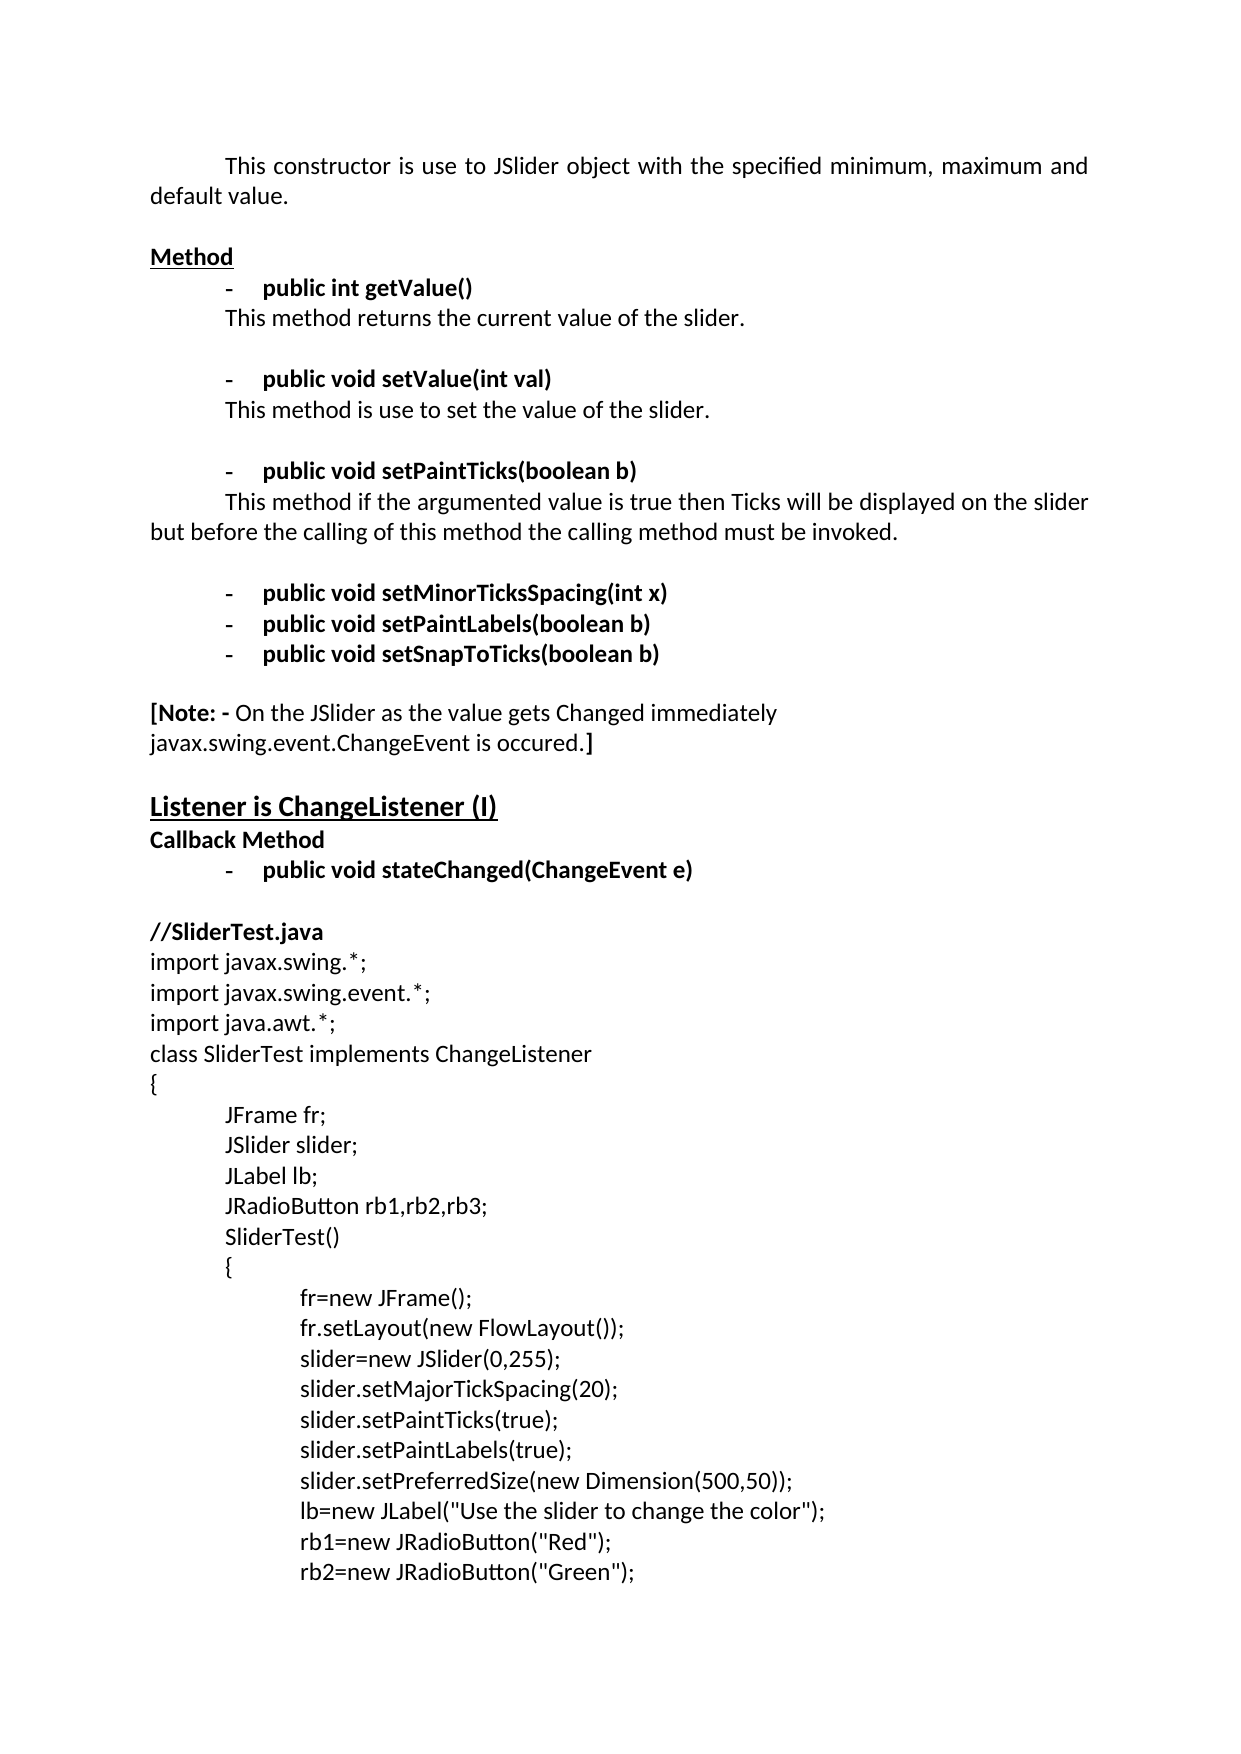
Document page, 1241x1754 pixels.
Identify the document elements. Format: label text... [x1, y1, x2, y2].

text This method if the argumented value is true then Ticks will be displayed on the slider but before the calling of this method the calling method must be invoked. [150, 486, 1090, 547]
list public void stateChanged(ChangeEvent e) [225, 854, 1090, 885]
text Callback Method [150, 824, 1090, 854]
text fr=new JFrame(); [150, 1282, 1090, 1312]
text { [150, 1068, 1090, 1099]
list public void setMinorTicksSpacing(int x) [225, 577, 1090, 608]
list public void setPaintLabels(boolean b) [225, 608, 1090, 638]
text JRadioButton rb1,rb2,rb3; [150, 1190, 1090, 1221]
text rb1=new JRadioButton("Red"); [150, 1526, 1090, 1557]
text fr.setLayout(new FlowLayout()); [150, 1312, 1090, 1343]
text slider.setPaintLabels(true); [150, 1434, 1090, 1465]
text import javax.swing.event.*; [150, 977, 1090, 1007]
list public void setValue(int val) [225, 364, 1090, 394]
text JLabel lb; [150, 1160, 1090, 1190]
list public int getValue() [225, 272, 1090, 303]
text slider=new JSlider(0,255); [150, 1343, 1090, 1373]
list public void setSnapToTicks(boolean b) [225, 638, 1090, 669]
text [Note: - On the JSlider as the value gets Changed immediately javax.swing.event.ChangeEvent is occured.] [150, 697, 1090, 758]
text lb=new JLabel("Use the slider to change the color"); [150, 1496, 1090, 1526]
text { [150, 1251, 1090, 1282]
text import javax.swing.*; [150, 946, 1090, 977]
text //SliderTest.java [150, 916, 1090, 946]
text This method returns the current value of the slider. [150, 303, 1090, 333]
text This method is use to set the value of the slider. [150, 394, 1090, 425]
text JSlider slider; [150, 1129, 1090, 1160]
text Listener is ChangeListener (I) [150, 788, 1090, 824]
text This constructor is use to JSlider object with the specified minimum, maximum and default value. [150, 150, 1090, 211]
text rb2=new JRadioButton("Green"); [150, 1557, 1090, 1587]
text slider.setMajorTickSpacing(20); [150, 1373, 1090, 1404]
text class SliderTest implements ChangeListener [150, 1038, 1090, 1068]
text slider.setPaintTicks(true); [150, 1404, 1090, 1434]
text JFrame fr; [150, 1099, 1090, 1129]
text slider.setPreferredSize(new Dimension(500,50)); [150, 1465, 1090, 1496]
text Method [150, 242, 1090, 272]
text import java.awt.*; [150, 1007, 1090, 1038]
text SliderTest() [150, 1221, 1090, 1251]
list public void setPaintTicks(boolean b) [225, 455, 1090, 486]
